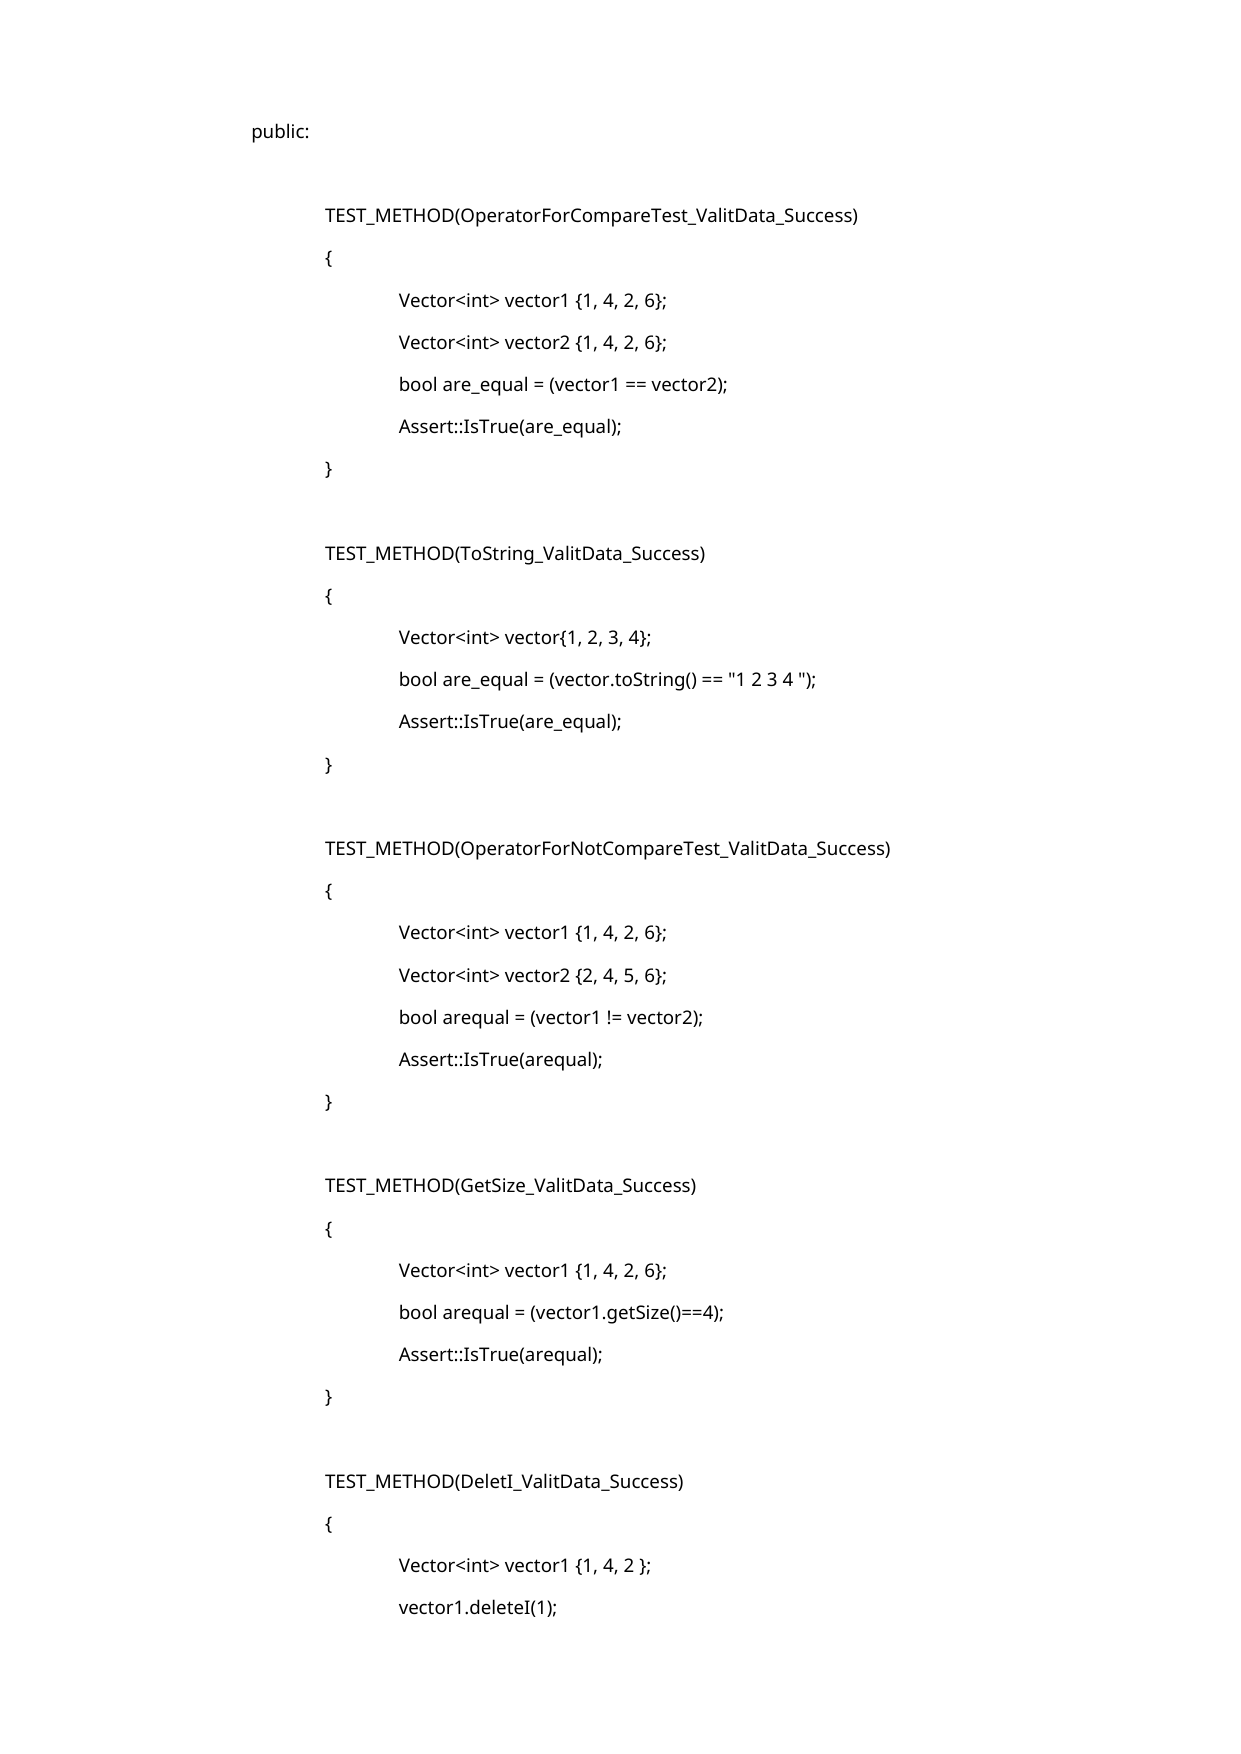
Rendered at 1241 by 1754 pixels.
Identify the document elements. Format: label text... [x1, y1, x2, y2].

text { [177, 877, 1152, 903]
text Assert::IsTrue(arequal); [177, 1046, 1152, 1072]
text } [177, 751, 1152, 776]
text bool are_equal = (vector.toString() == "1 2 3 4 "); [177, 667, 1152, 692]
text Vector<int> vector2 {2, 4, 5, 6}; [177, 962, 1152, 987]
text bool arequal = (vector1 != vector2); [177, 1004, 1152, 1029]
text } [177, 456, 1152, 481]
text Vector<int> vector1 {1, 4, 2, 6}; [177, 920, 1152, 945]
text Assert::IsTrue(are_equal); [177, 709, 1152, 734]
text { [177, 1510, 1152, 1536]
text vector1.deleteI(1); [177, 1595, 1152, 1620]
text Assert::IsTrue(are_equal); [177, 413, 1152, 439]
text TEST_METHOD(OperatorForNotCompareTest_ValitData_Success) [177, 835, 1152, 861]
text Vector<int> vector1 {1, 4, 2 }; [177, 1552, 1152, 1578]
text { [177, 245, 1152, 270]
text Vector<int> vector{1, 2, 3, 4}; [177, 624, 1152, 650]
text { [177, 1215, 1152, 1241]
text } [177, 1088, 1152, 1114]
text Vector<int> vector1 {1, 4, 2, 6}; [177, 1257, 1152, 1283]
text Vector<int> vector2 {1, 4, 2, 6}; [177, 329, 1152, 354]
text Assert::IsTrue(arequal); [177, 1342, 1152, 1367]
text public: [177, 118, 1152, 144]
text Vector<int> vector1 {1, 4, 2, 6}; [177, 287, 1152, 312]
text bool are_equal = (vector1 == vector2); [177, 371, 1152, 397]
text TEST_METHOD(GetSize_ValitData_Success) [177, 1173, 1152, 1198]
text bool arequal = (vector1.getSize()==4); [177, 1299, 1152, 1325]
text } [177, 1384, 1152, 1409]
text { [177, 582, 1152, 608]
text TEST_METHOD(ToString_ValitData_Success) [177, 540, 1152, 566]
text TEST_METHOD(OperatorForCompareTest_ValitData_Success) [177, 202, 1152, 228]
text TEST_METHOD(DeletI_ValitData_Success) [177, 1468, 1152, 1494]
